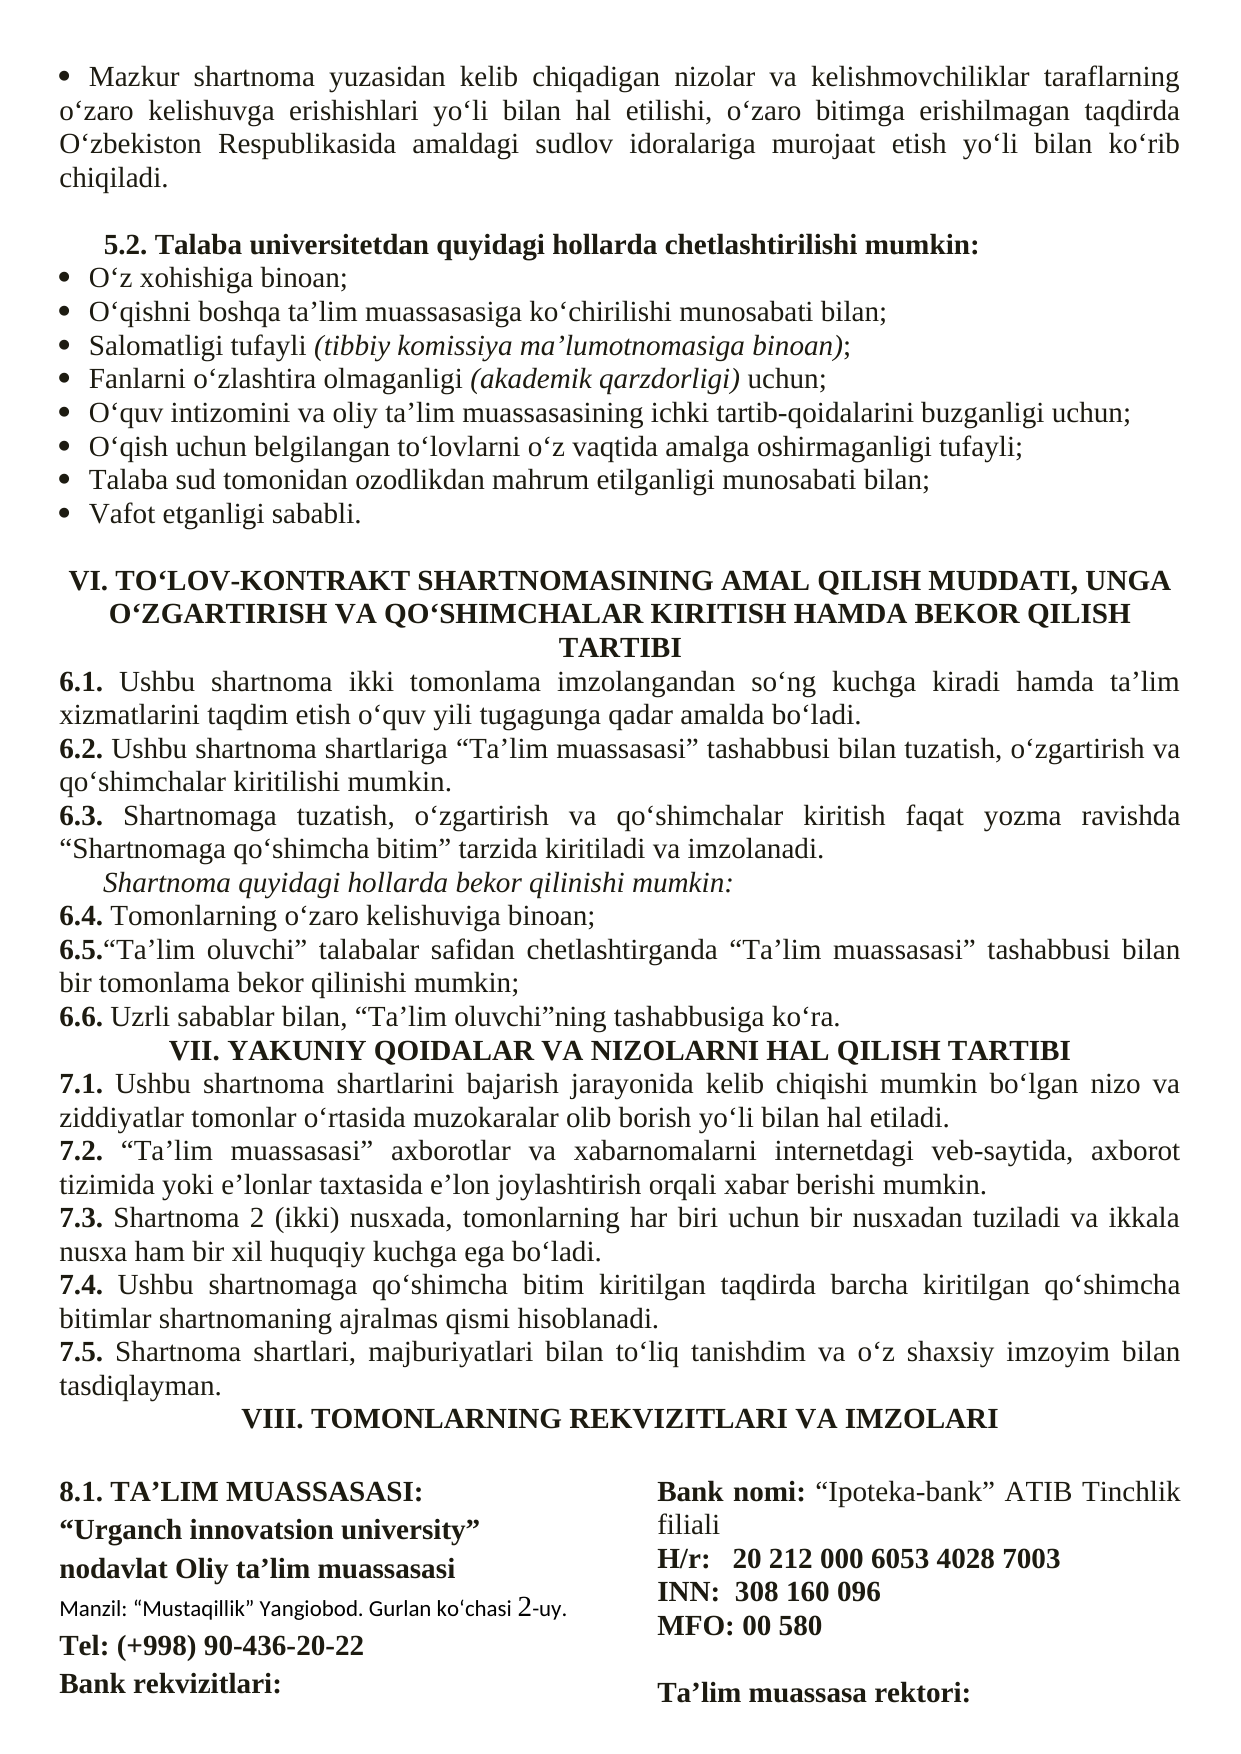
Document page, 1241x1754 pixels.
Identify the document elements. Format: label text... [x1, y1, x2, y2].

text 6.4. Tomonlarning o‘zaro kelishuviga binoan; [59, 898, 1181, 932]
text VIII. TOMONLARNING REKVIZITLARI VA IMZOLARI [59, 1402, 1181, 1435]
list Salomatligi tufayli (tibbiy komissiya ma’lumotnomasiga binoan); [59, 328, 1181, 361]
text INN: 308 160 096 [657, 1574, 1181, 1608]
list Oʻqishni boshqa ta’lim muassasasiga koʻchirilishi munosabati bilan; [59, 294, 1181, 328]
text 7.2. “Ta’lim muassasasi” axborotlar va xabarnomalarni internetdagi veb-saytida, axborot tizimida yoki e’lonlar taxtasida e’lon joylashtirish orqali xabar berishi mumkin. [59, 1133, 1181, 1200]
text 7.1. Ushbu shartnoma shartlarini bajarish jarayonida kelib chiqishi mumkin bo‘lgan nizo va ziddiyatlar tomonlar o‘rtasida muzokaralar olib borish yo‘li bilan hal etiladi. [59, 1066, 1181, 1133]
text H/r: 20 212 000 6053 4028 7003 [657, 1541, 1181, 1574]
text Ta’lim muassasa rektori: [657, 1675, 1181, 1708]
text 6.1. Ushbu shartnoma ikki tomonlama imzolangandan so‘ng kuchga kiradi hamda ta’lim xizmatlarini taqdim etish o‘quv yili tugagunga qadar amalda bo‘ladi. [59, 664, 1181, 731]
text Shartnoma quyidagi hollarda bekor qilinishi mumkin: [59, 865, 1181, 898]
text Bank rekvizitlari: [59, 1666, 583, 1700]
text VII. YAKUNIY QOIDALAR VA NIZOLARNI HAL QILISH TARTIBI [59, 1033, 1181, 1066]
list Oʻquv intizomini va oliy ta’lim muassasasining ichki tartib-qoidalarini buzganligi uchun; [59, 395, 1181, 429]
text 6.2. Ushbu shartnoma shartlariga “Ta’lim muassasasi” tashabbusi bilan tuzatish, o‘zgartirish va qo‘shimchalar kiritilishi mumkin. [59, 731, 1181, 798]
list Oʻz xohishiga binoan; [59, 260, 1181, 294]
text MFO: 00 580 [657, 1608, 1181, 1641]
text 7.5. Shartnoma shartlari, majburiyatlari bilan to‘liq tanishdim va o‘z shaxsiy imzoyim bilan tasdiqlayman. [59, 1334, 1181, 1402]
list Mazkur shartnoma yuzasidan kelib chiqadigan nizolar va kelishmovchiliklar taraflarning oʻzaro kelishuvga erishishlari yoʻli bilan hal etilishi, oʻzaro bitimga erishilmagan taqdirda Oʻzbekiston Respublikasida amaldagi sudlov idoralariga murojaat etish yoʻli bilan koʻrib chiqiladi. [59, 59, 1181, 193]
text VI. TO‘LOV-KONTRAKT SHARTNOMASINING AMAL QILISH MUDDATI, UNGA O‘ZGARTIRISH VA QO‘SHIMCHALAR KIRITISH HAMDA BEKOR QILISH TARTIBI [59, 563, 1181, 664]
list Vafot etganligi sababli. [59, 496, 1181, 529]
list Fanlarni oʻzlashtira olmaganligi (akademik qarzdorligi) uchun; [59, 361, 1181, 395]
text 6.6. Uzrli sabablar bilan, “Ta’lim oluvchi”ning tashabbusiga ko‘ra. [59, 999, 1181, 1033]
text 5.2. Talaba universitetdan quyidagi hollarda chetlashtirilishi mumkin: [59, 227, 1181, 260]
list Oʻqish uchun belgilangan toʻlovlarni oʻz vaqtida amalga oshirmaganligi tufayli; [59, 429, 1181, 462]
text Manzil: “Mustaqillik” Yangiobod. Gurlan koʻchasi 2-uy. [59, 1589, 583, 1623]
text 6.5.“Ta’lim oluvchi” talabalar safidan chetlashtirganda “Ta’lim muassasasi” tashabbusi bilan bir tomonlama bekor qilinishi mumkin; [59, 932, 1181, 999]
list Talaba sud tomonidan ozodlikdan mahrum etilganligi munosabati bilan; [59, 462, 1181, 496]
text Bank nomi: “Ipoteka-bank” ATIB Tinchlik filiali [657, 1474, 1181, 1541]
text 8.1. TA’LIM MUASSASASI: [59, 1474, 583, 1507]
text 7.4. Ushbu shartnomaga qo‘shimcha bitim kiritilgan taqdirda barcha kiritilgan qo‘shimcha bitimlar shartnomaning ajralmas qismi hisoblanadi. [59, 1267, 1181, 1334]
text 6.3. Shartnomaga tuzatish, o‘zgartirish va qo‘shimchalar kiritish faqat yozma ravishda “Shartnomaga qo‘shimcha bitim” tarzida kiritiladi va imzolanadi. [59, 798, 1181, 865]
text 7.3. Shartnoma 2 (ikki) nusxada, tomonlarning har biri uchun bir nusxadan tuziladi va ikkala nusxa ham bir xil huquqiy kuchga ega bo‘ladi. [59, 1200, 1181, 1267]
text Tel: (+998) 90-436-20-22 [59, 1628, 583, 1661]
text “Urganch innovatsion university” nodavlat Oliy ta’lim muassasasi [59, 1512, 583, 1584]
